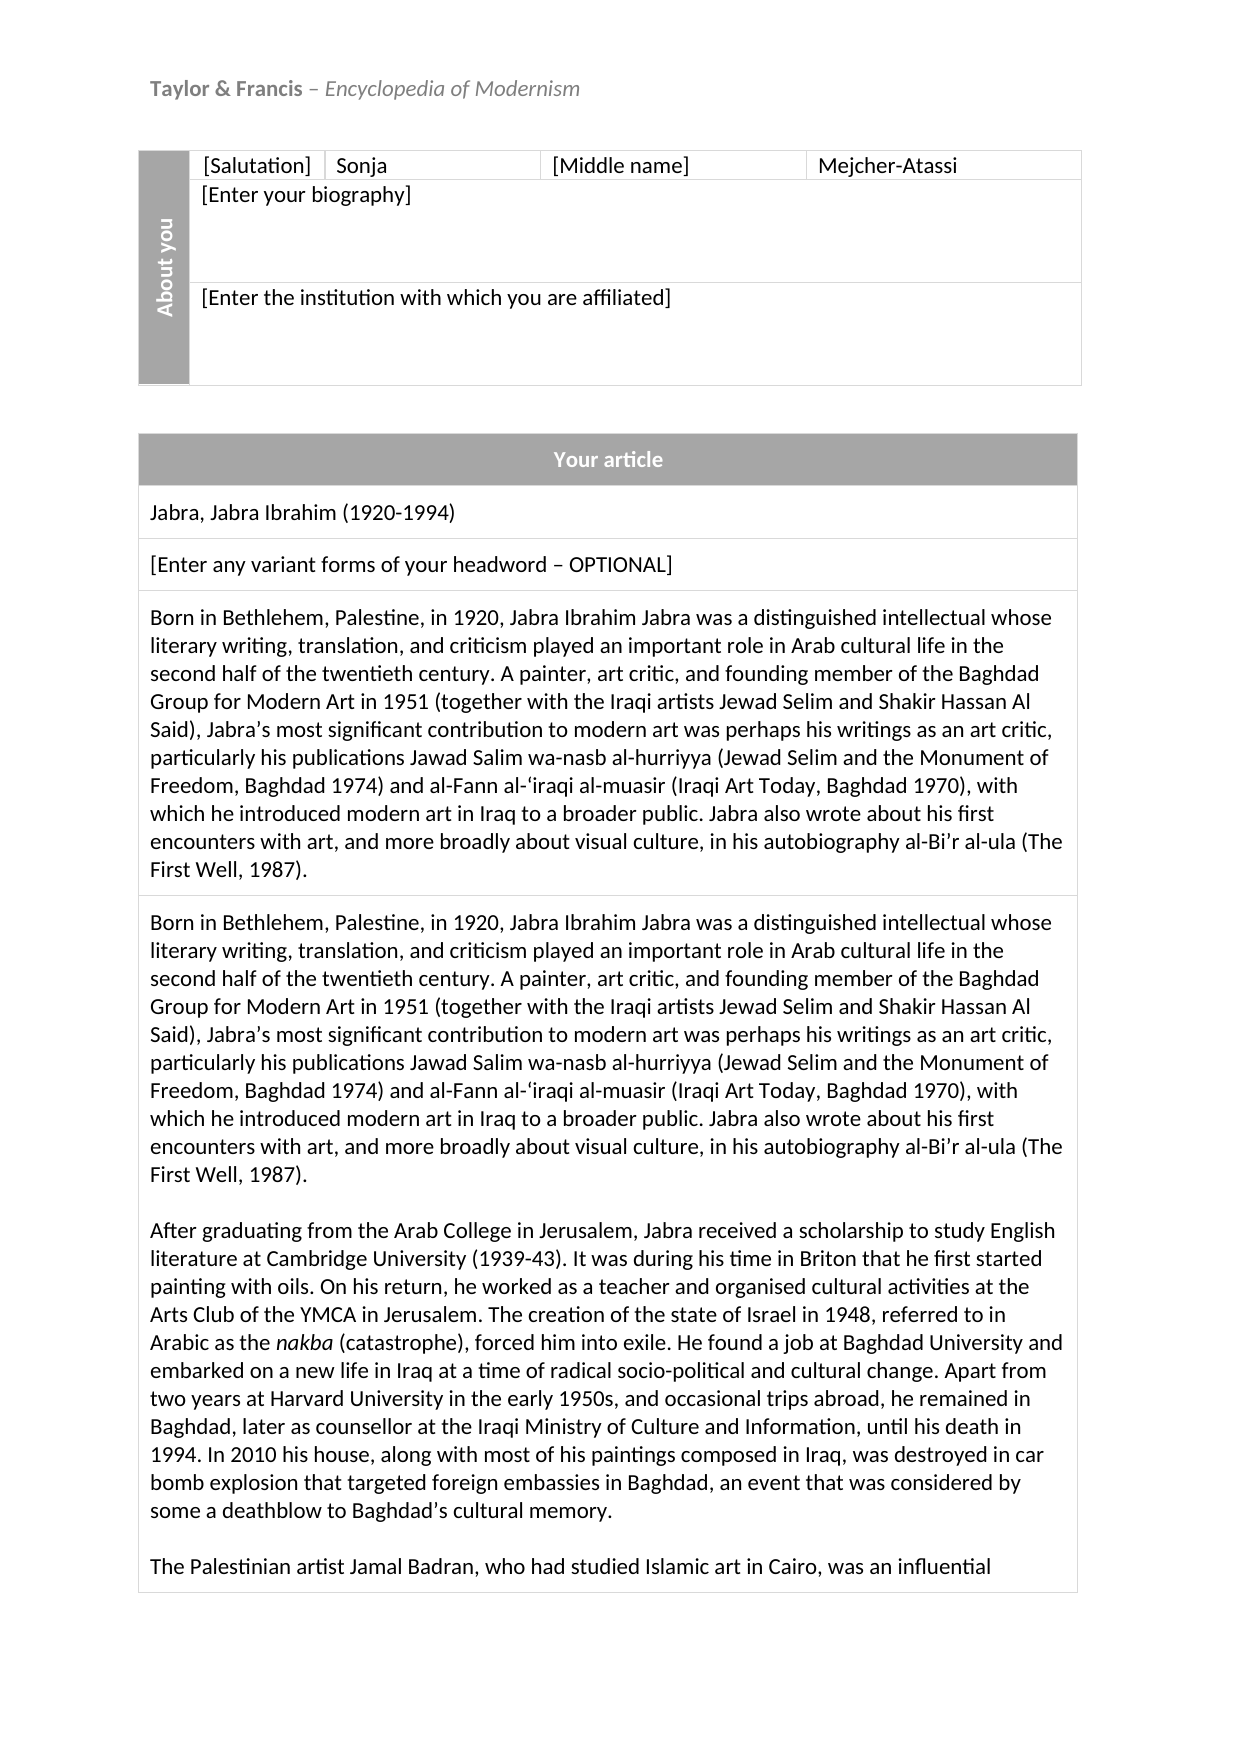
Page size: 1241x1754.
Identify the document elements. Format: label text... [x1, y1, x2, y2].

table_header About you [139, 151, 189, 384]
table_header Your article [139, 434, 1077, 485]
